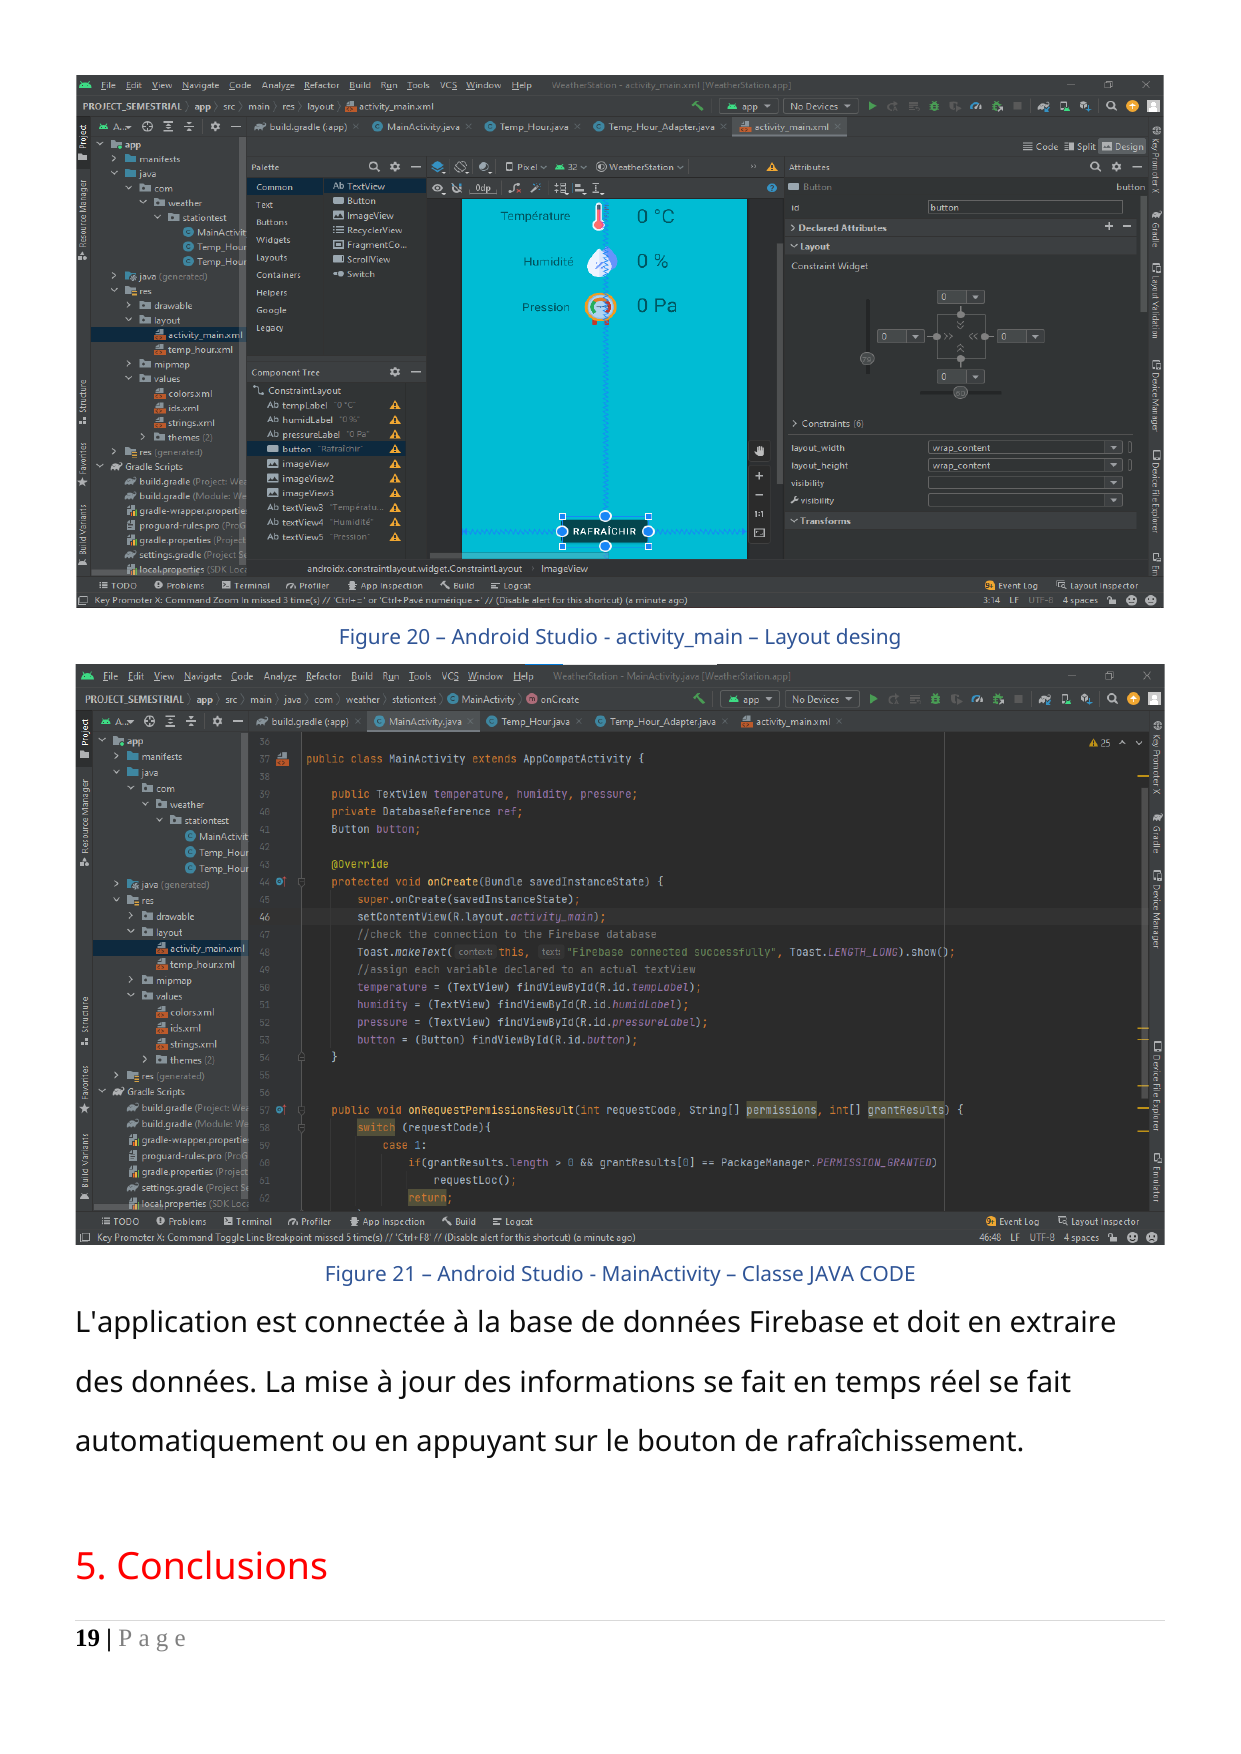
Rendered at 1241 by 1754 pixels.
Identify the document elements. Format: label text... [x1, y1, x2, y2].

picture [76, 75, 1164, 608]
text 5. Conclusions [75, 1539, 1165, 1590]
text Figure 20 – Android Studio - activity_main – Layout desing [75, 622, 1165, 651]
text L'application est connectée à la base de données Firebase et doit en extraire des données. La mise à jour des informations se fait en temps réel se fait automatiquement ou en appuyant sur le bouton de rafraîchissement. [75, 1301, 1165, 1460]
text Figure 21 – Android Studio - MainActivity – Classe JAVA CODE [75, 1259, 1165, 1287]
picture [75, 664, 1165, 1245]
